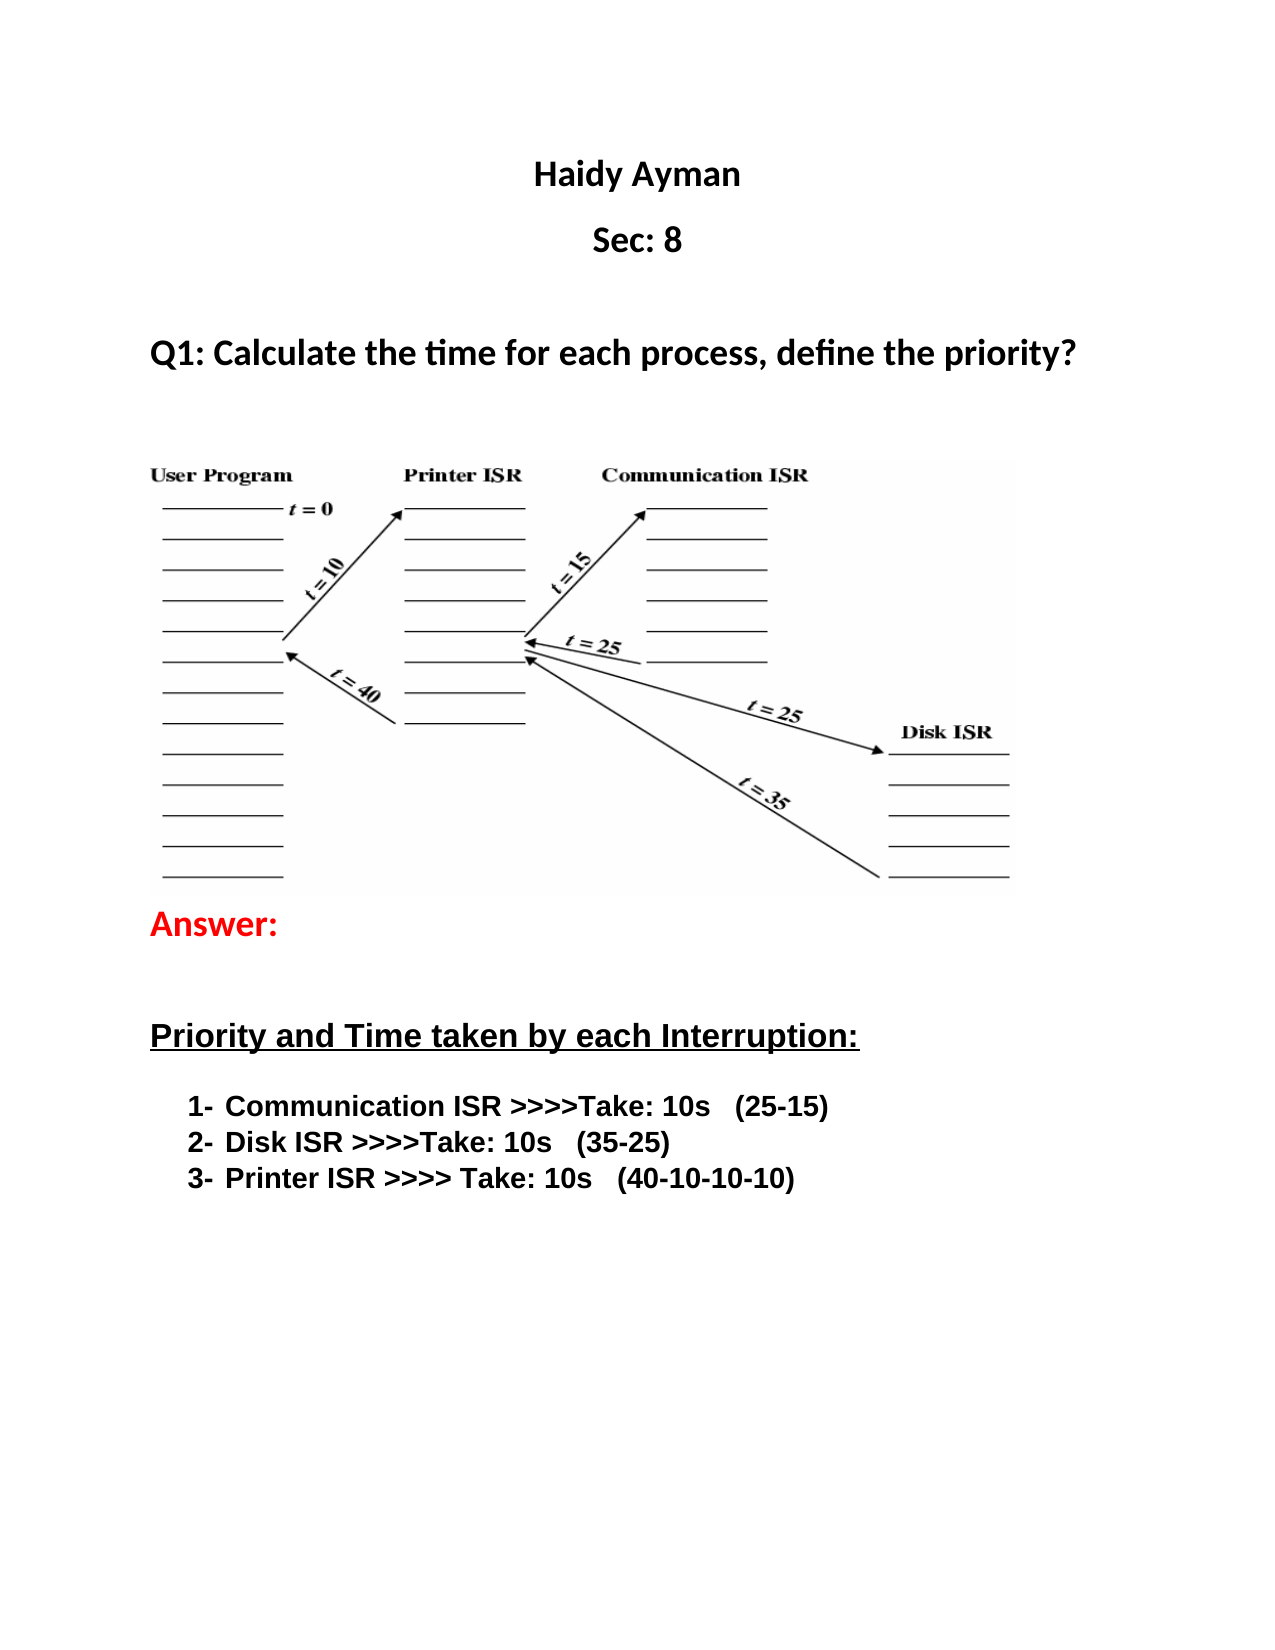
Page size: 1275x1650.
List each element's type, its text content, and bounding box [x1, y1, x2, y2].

list Communication ISR >>>>Take: 10s (25-15) [187, 1089, 1125, 1122]
list Printer ISR >>>> Take: 10s (40-10-10-10) [187, 1161, 1125, 1195]
text Sec: 8 [150, 216, 1125, 262]
text Q1: Calculate the time for each process, define the priority? [150, 329, 1125, 375]
text Priority and Time taken by each Interruption: [150, 1016, 1125, 1054]
list Disk ISR >>>>Take: 10s (35-25) [187, 1125, 1125, 1158]
picture [150, 461, 1016, 895]
text Haidy Ayman [150, 150, 1125, 196]
